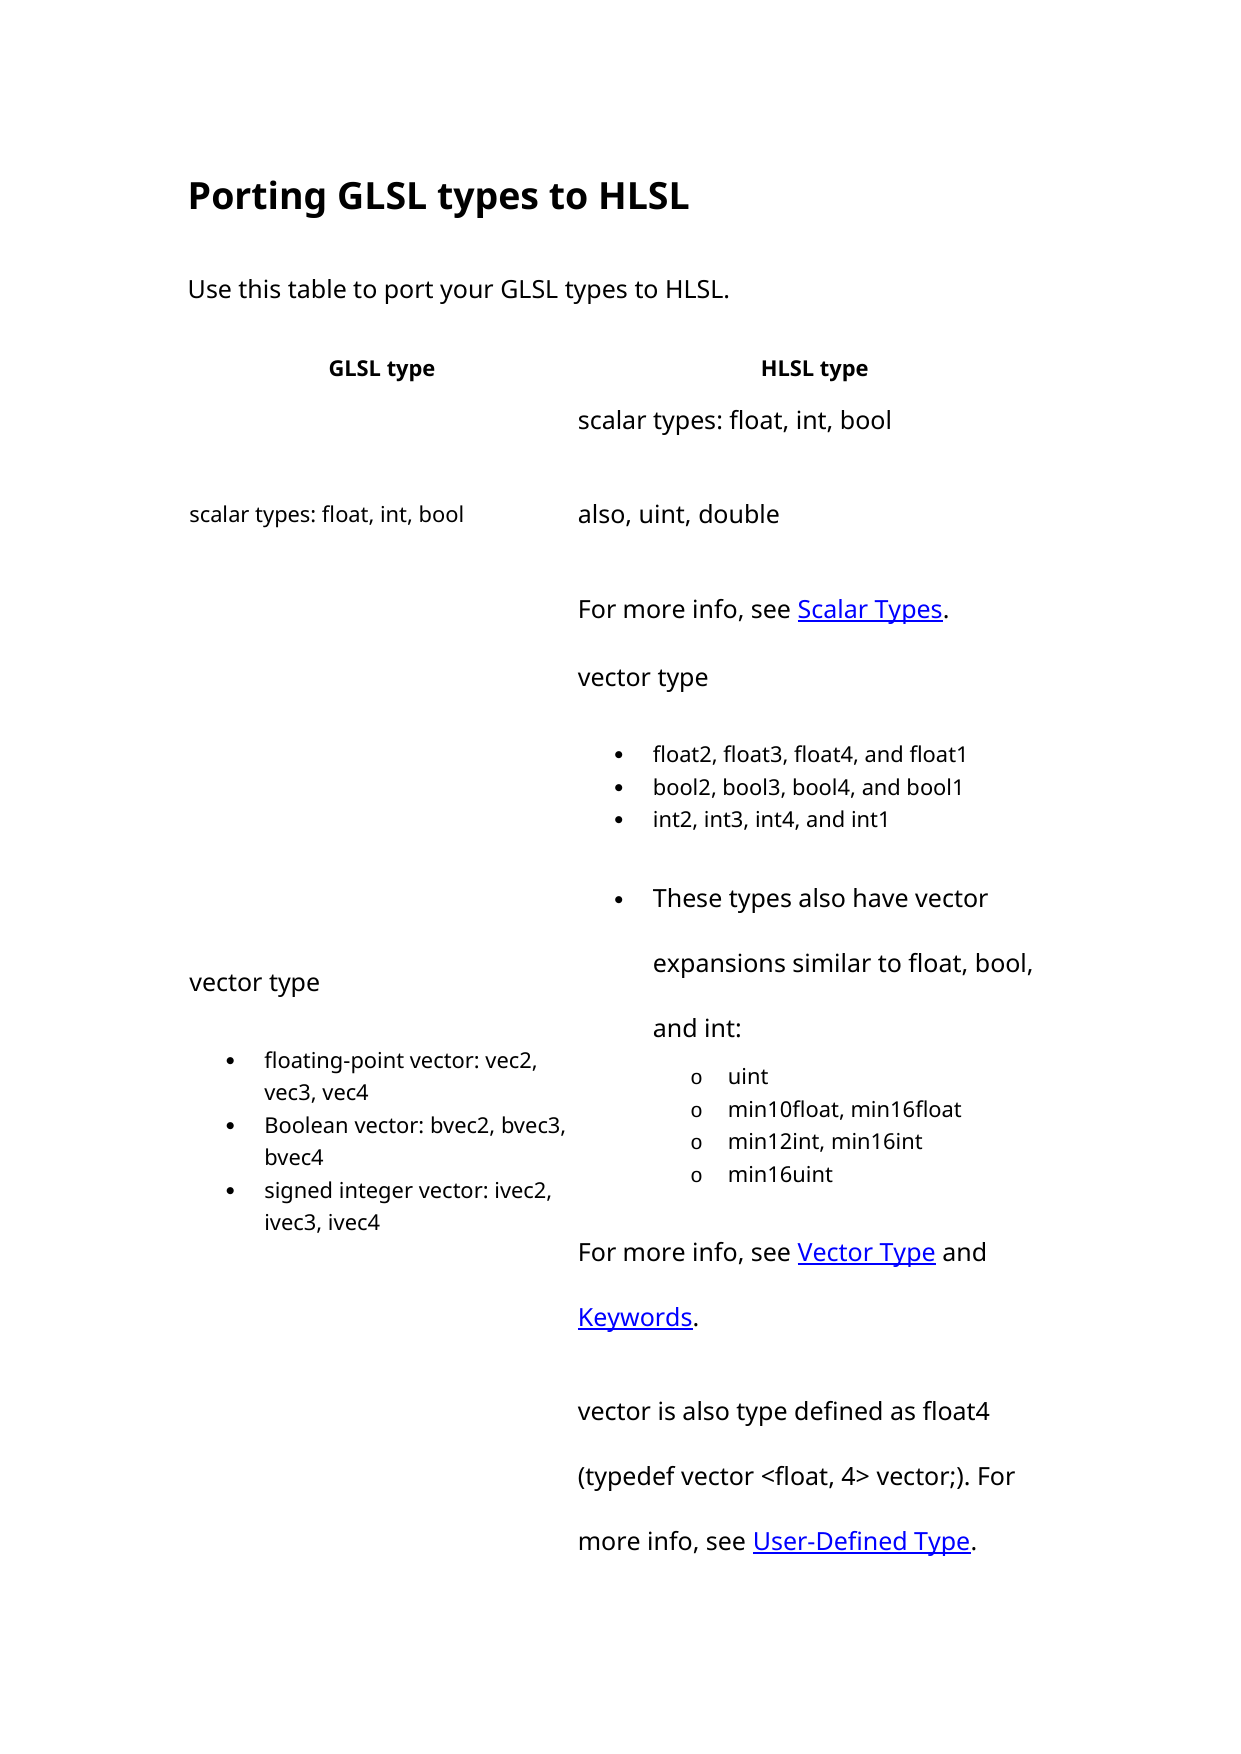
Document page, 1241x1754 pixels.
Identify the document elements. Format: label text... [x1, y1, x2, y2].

table_header HLSL type [576, 350, 1053, 386]
table_cell vector type float2, float3, float4, and float1 bool2, bool3, bool4, and bool1 int2, int3, int4, and int1 These types also have vector expansions similar to float, bool, and int: uint min10float, min16float min12int, min16int min16uint For more info, see Vector Type and Keywords. vector is also type defined as float4 (typedef vector <float, 4> vector;). For more info, see User-Defined Type. [576, 643, 1053, 1575]
table_header GLSL type [188, 350, 576, 386]
table_cell vector type floating-point vector: vec2, vec3, vec4 Boolean vector: bvec2, bvec3, bvec4 signed integer vector: ivec2, ivec3, ivec4 [188, 643, 576, 1575]
subtitle Porting GLSL types to HLSL [187, 162, 1053, 227]
table_cell scalar types: float, int, bool [188, 386, 576, 642]
table_cell scalar types: float, int, bool also, uint, double For more info, see Scalar Types. [576, 386, 1053, 642]
text Use this table to port your GLSL types to HLSL. [187, 256, 1053, 321]
